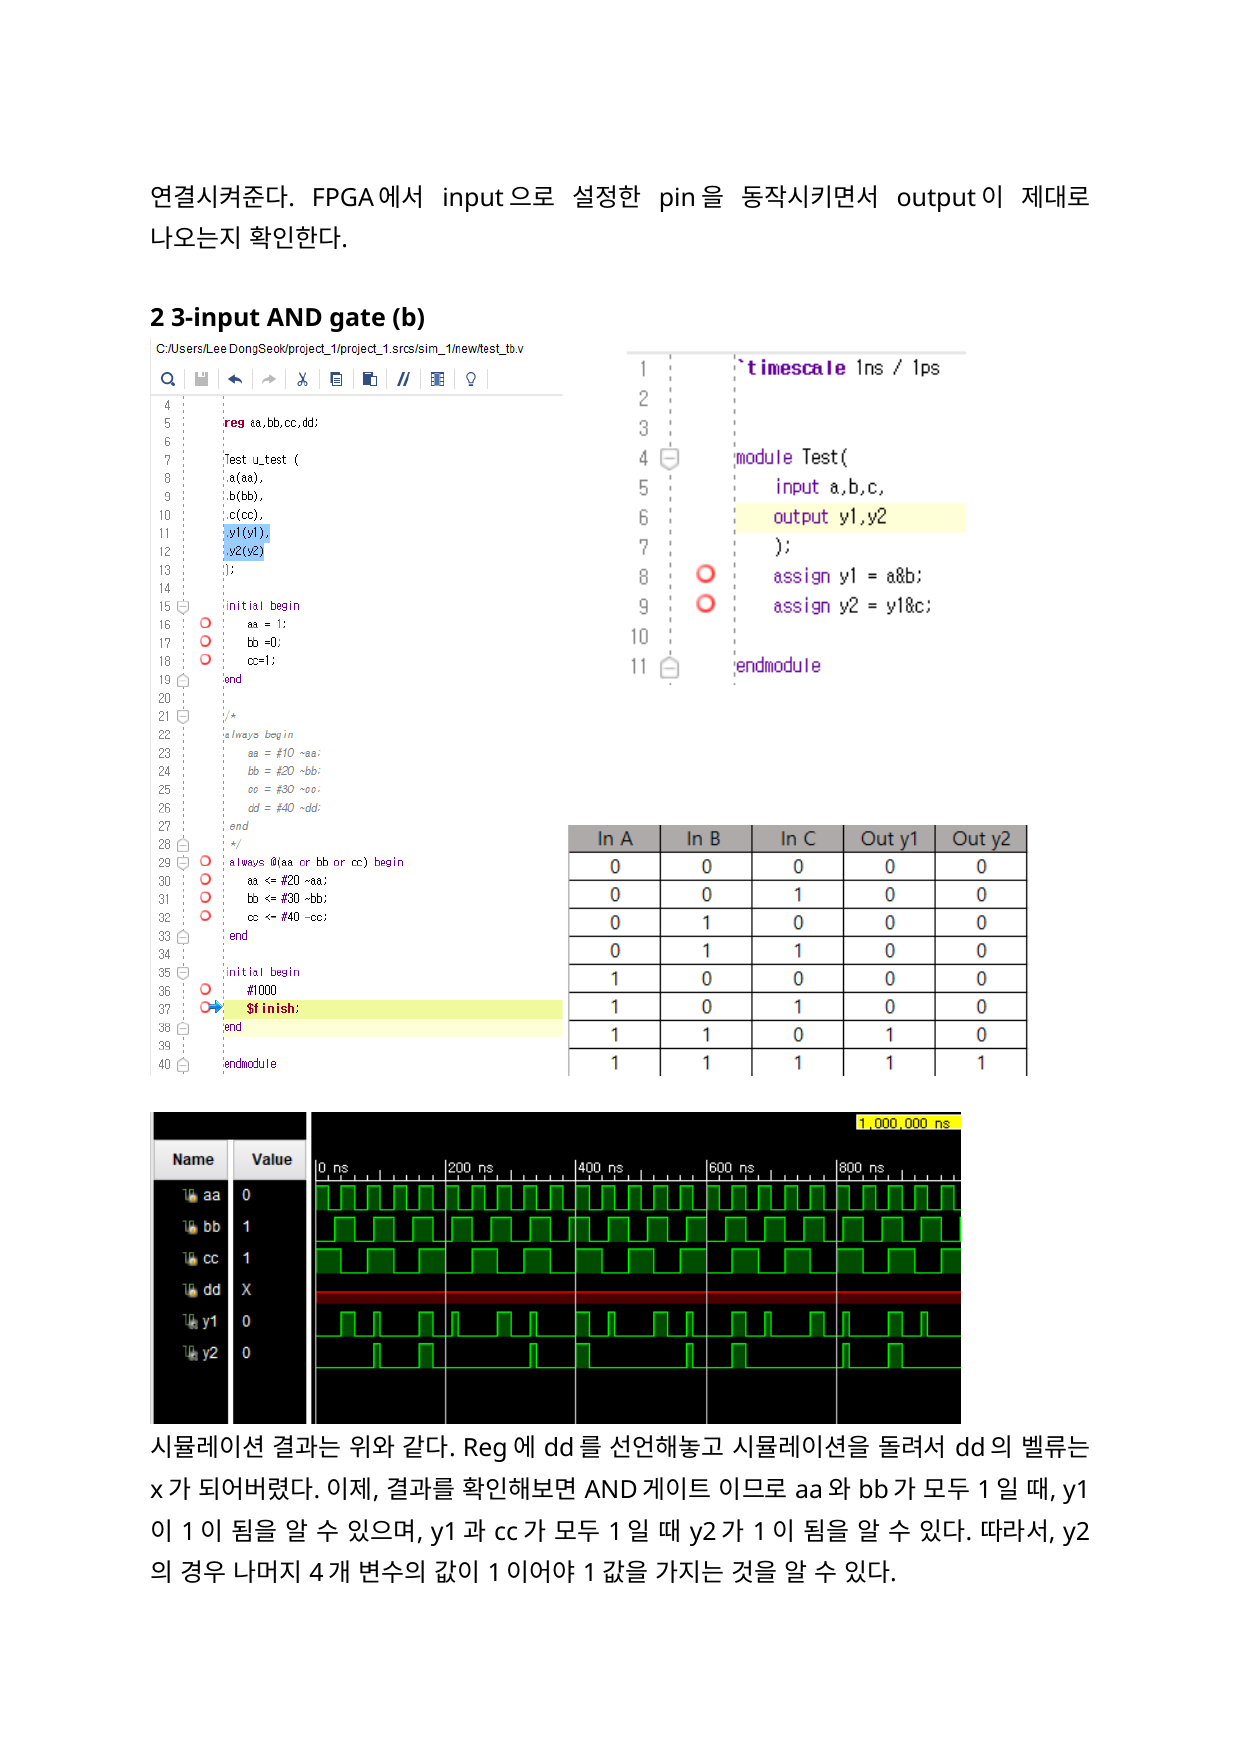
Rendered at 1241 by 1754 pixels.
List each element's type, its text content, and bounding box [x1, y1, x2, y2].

picture [150, 1112, 961, 1424]
picture [150, 338, 563, 1076]
picture [567, 825, 1030, 1076]
text 2 3-input AND gate (b) [150, 300, 1090, 334]
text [150, 177, 1090, 255]
text 시뮬레이션 결과는 위와 같다. Reg에 dd를 선언해놓고 시뮬레이션을 돌려서 dd의 벨류는 x가 되어버렸다. 이제, 결과를 확인해보면 AND게이트 이므로 aa와 bb가 모두 1일 때, y1이 1이 됨을 알 수 있으며, y1과 cc가 모두 1일 때 y2가 1이 됨을 알 수 있다. 따라서, y2의 경우 나머지 4개 변수의 값이 1이어야 1값을 가지는 것을 알 수 있다. [150, 1428, 1090, 1589]
picture [626, 350, 966, 685]
